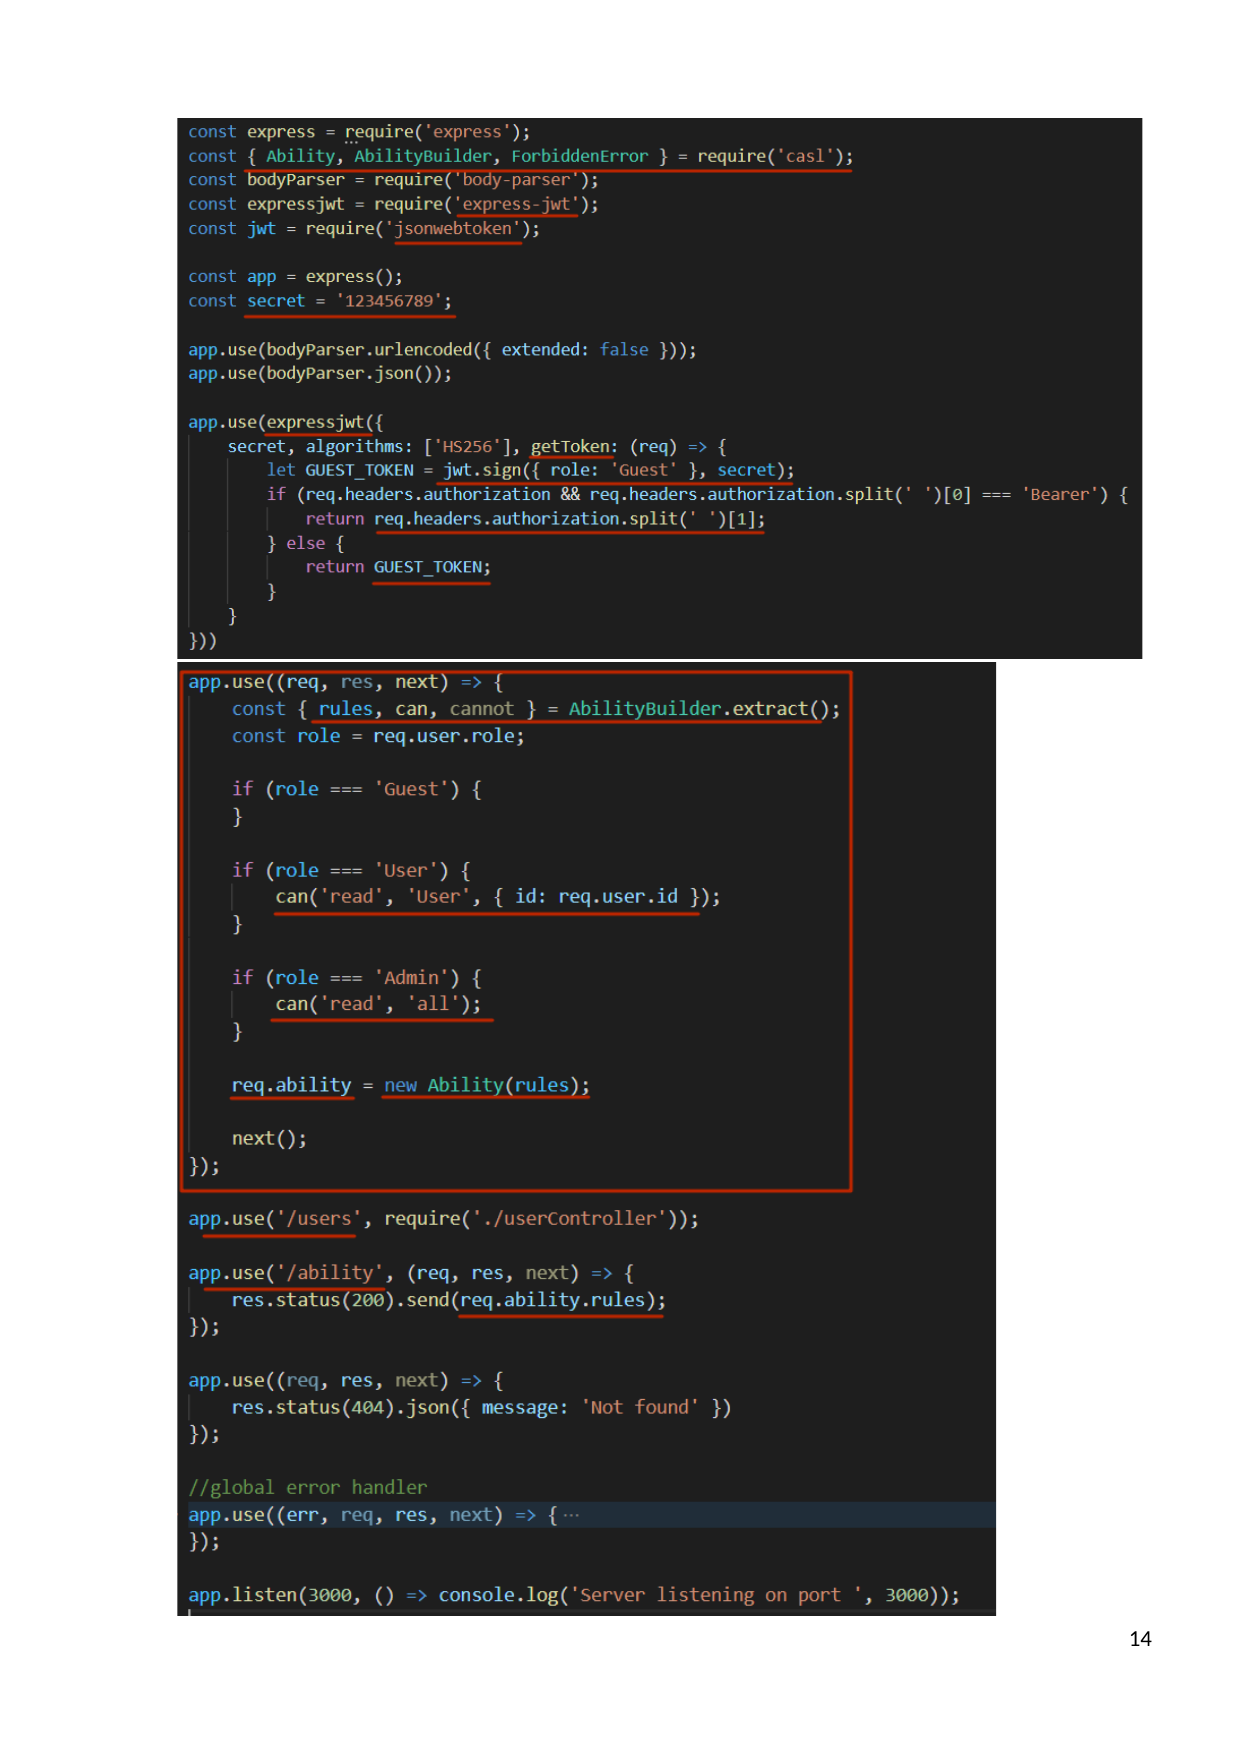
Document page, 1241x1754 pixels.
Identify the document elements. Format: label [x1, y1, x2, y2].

picture [177, 118, 1143, 659]
picture [177, 662, 997, 1616]
